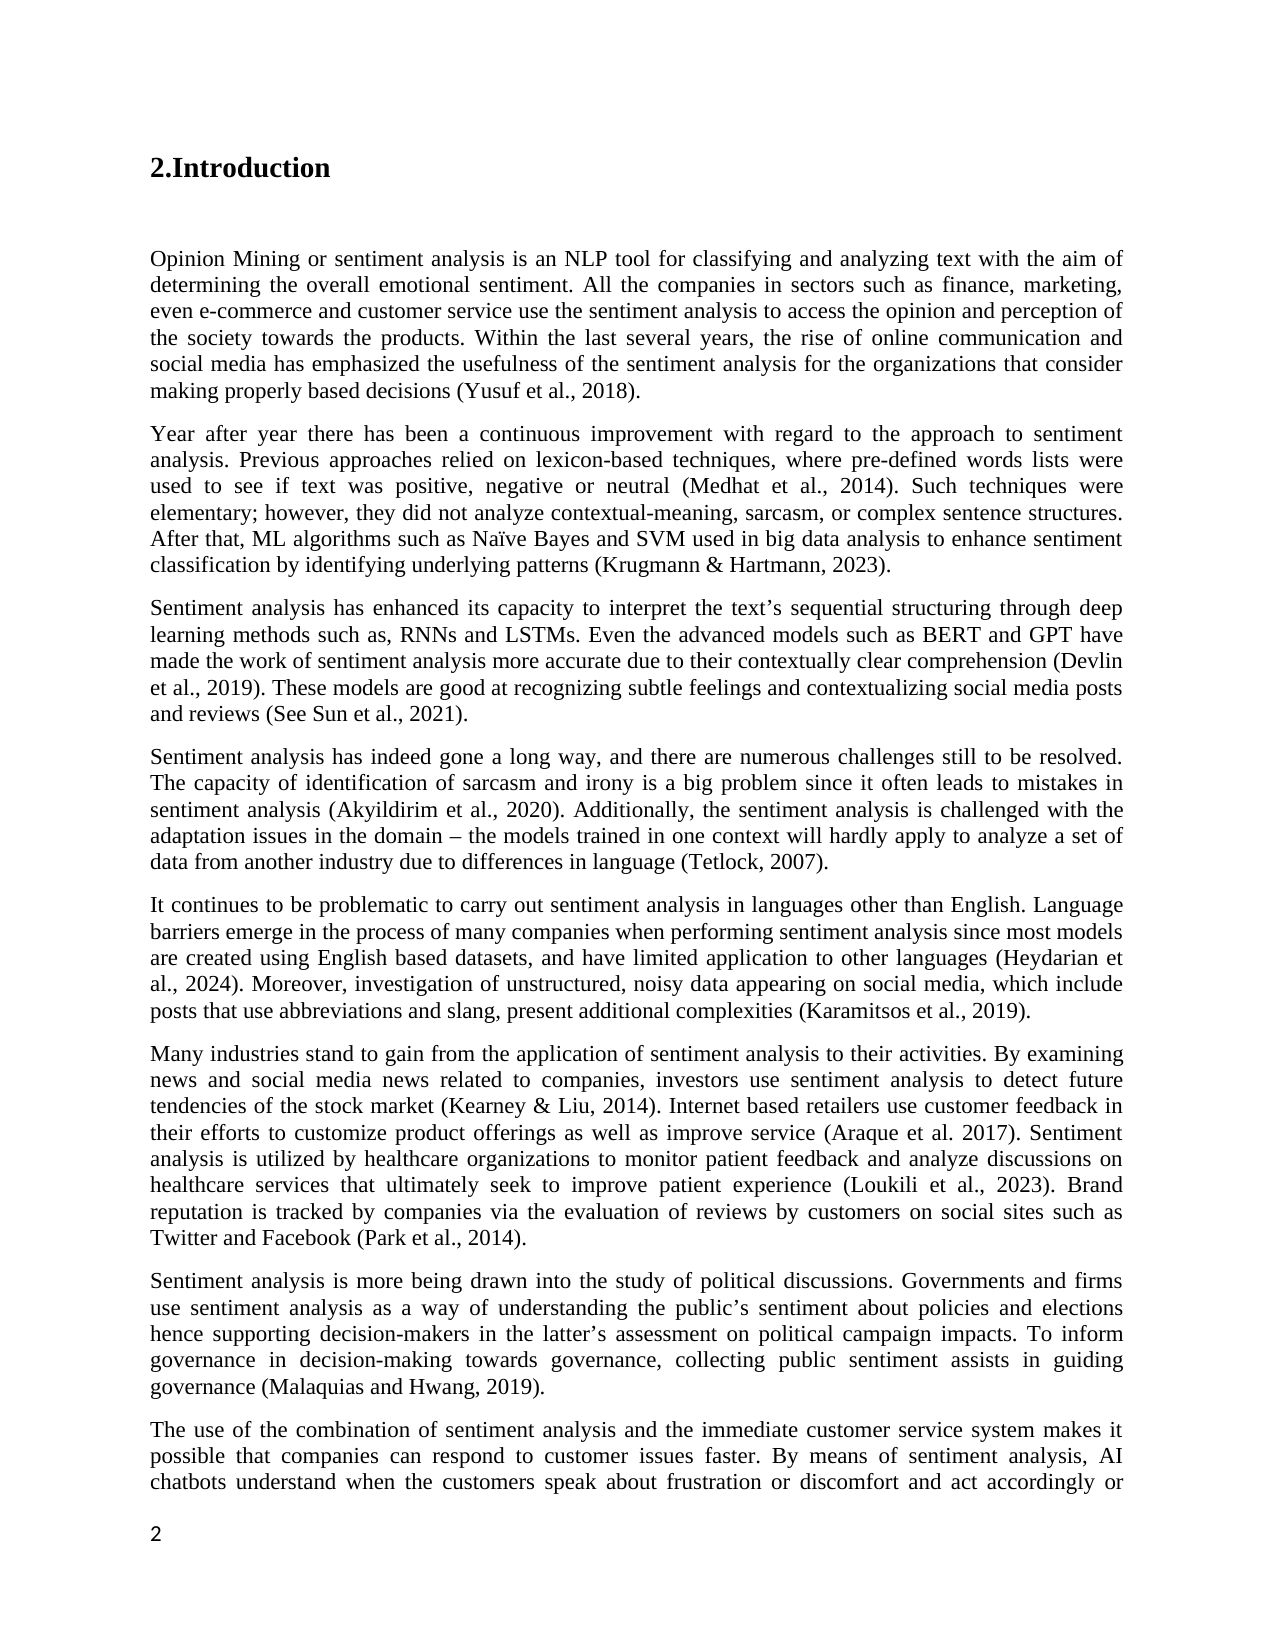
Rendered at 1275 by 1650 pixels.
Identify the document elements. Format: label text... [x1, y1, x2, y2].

text Many industries stand to gain from the application of sentiment analysis to their activities. By examining news and social media news related to companies, investors use sentiment analysis to detect future tendencies of the stock market (Kearney & Liu, 2014). Internet based retailers use customer feedback in their efforts to customize product offerings as well as improve service (Araque et al. 2017). Sentiment analysis is utilized by healthcare organizations to monitor patient feedback and analyze discussions on healthcare services that ultimately seek to improve patient experience (Loukili et al., 2023). Brand reputation is tracked by companies via the evaluation of reviews by customers on social sites such as Twitter and Facebook (Park et al., 2014). [150, 1040, 1125, 1251]
text 2.Introduction [150, 150, 1125, 183]
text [150, 1416, 1125, 1495]
text Opinion Mining or sentiment analysis is an NLP tool for classifying and analyzing text with the aim of determining the overall emotional sentiment. All the companies in sectors such as finance, marketing, even e-commerce and customer service use the sentiment analysis to access the opinion and perception of the society towards the products. Within the last several years, the rise of online communication and social media has emphasized the usefulness of the sentiment analysis for the organizations that consider making properly based decisions (Yusuf et al., 2018). [150, 245, 1125, 403]
text Year after year there has been a continuous improvement with regard to the approach to sentiment analysis. Previous approaches relied on lexicon-based techniques, where pre-defined words lists were used to see if text was positive, negative or neutral (Medhat et al., 2014). Such techniques were elementary; however, they did not analyze contextual-meaning, sarcasm, or complex sentence structures. After that, ML algorithms such as Naïve Bayes and SVM used in big data analysis to enhance sentiment classification by identifying underlying patterns (Krugmann & Hartmann, 2023). [150, 420, 1125, 578]
text Sentiment analysis is more being drawn into the study of political discussions. Governments and firms use sentiment analysis as a way of understanding the public’s sentiment about policies and elections hence supporting decision-makers in the latter’s assessment on political campaign impacts. To inform governance in decision-making towards governance, collecting public sentiment assists in guiding governance (Malaquias and Hwang, 2019). [150, 1267, 1125, 1399]
text Sentiment analysis has enhanced its capacity to interpret the text’s sequential structuring through deep learning methods such as, RNNs and LSTMs. Even the advanced models such as BERT and GPT have made the work of sentiment analysis more accurate due to their contextually clear comprehension (Devlin et al., 2019). These models are good at recognizing subtle feelings and contextualizing social media posts and reviews (See Sun et al., 2021). [150, 594, 1125, 726]
text It continues to be problematic to carry out sentiment analysis in languages other than English. Language barriers emerge in the process of many companies when performing sentiment analysis since most models are created using English based datasets, and have limited application to other languages (Heydarian et al., 2024). Moreover, investigation of unstructured, noisy data appearing on social media, which include posts that use abbreviations and slang, present additional complexities (Karamitsos et al., 2019). [150, 891, 1125, 1023]
text Sentiment analysis has indeed gone a long way, and there are numerous challenges still to be resolved. The capacity of identification of sarcasm and irony is a big problem since it often leads to mistakes in sentiment analysis (Akyildirim et al., 2020). Additionally, the sentiment analysis is challenged with the adaptation issues in the domain – the models trained in one context will hardly apply to analyze a set of data from another industry due to differences in language (Tetlock, 2007). [150, 743, 1125, 875]
